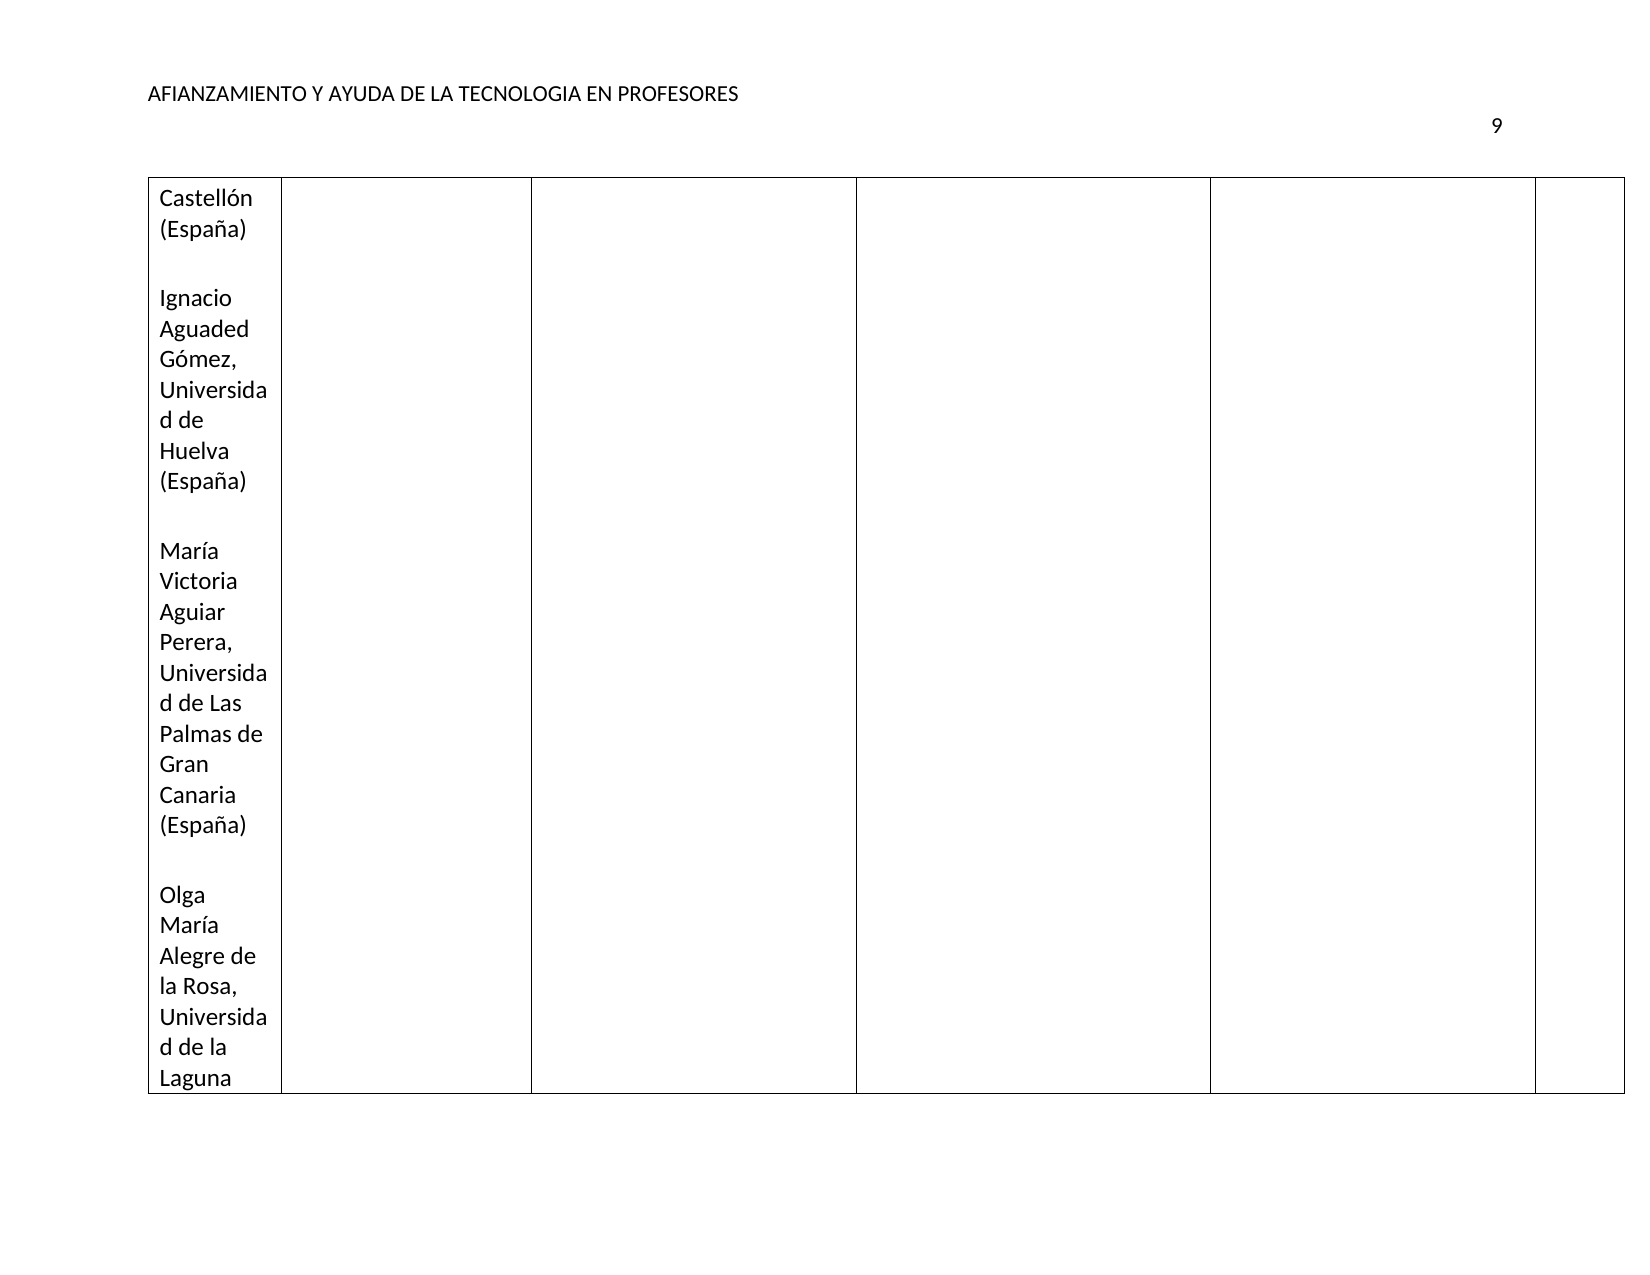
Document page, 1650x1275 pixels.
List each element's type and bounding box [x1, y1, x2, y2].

table_cell [282, 178, 531, 1092]
table_cell [1211, 178, 1535, 1092]
table_cell [532, 178, 856, 1092]
table_cell [149, 178, 281, 1092]
table_cell [1536, 178, 1624, 1092]
table_cell [857, 178, 1210, 1092]
